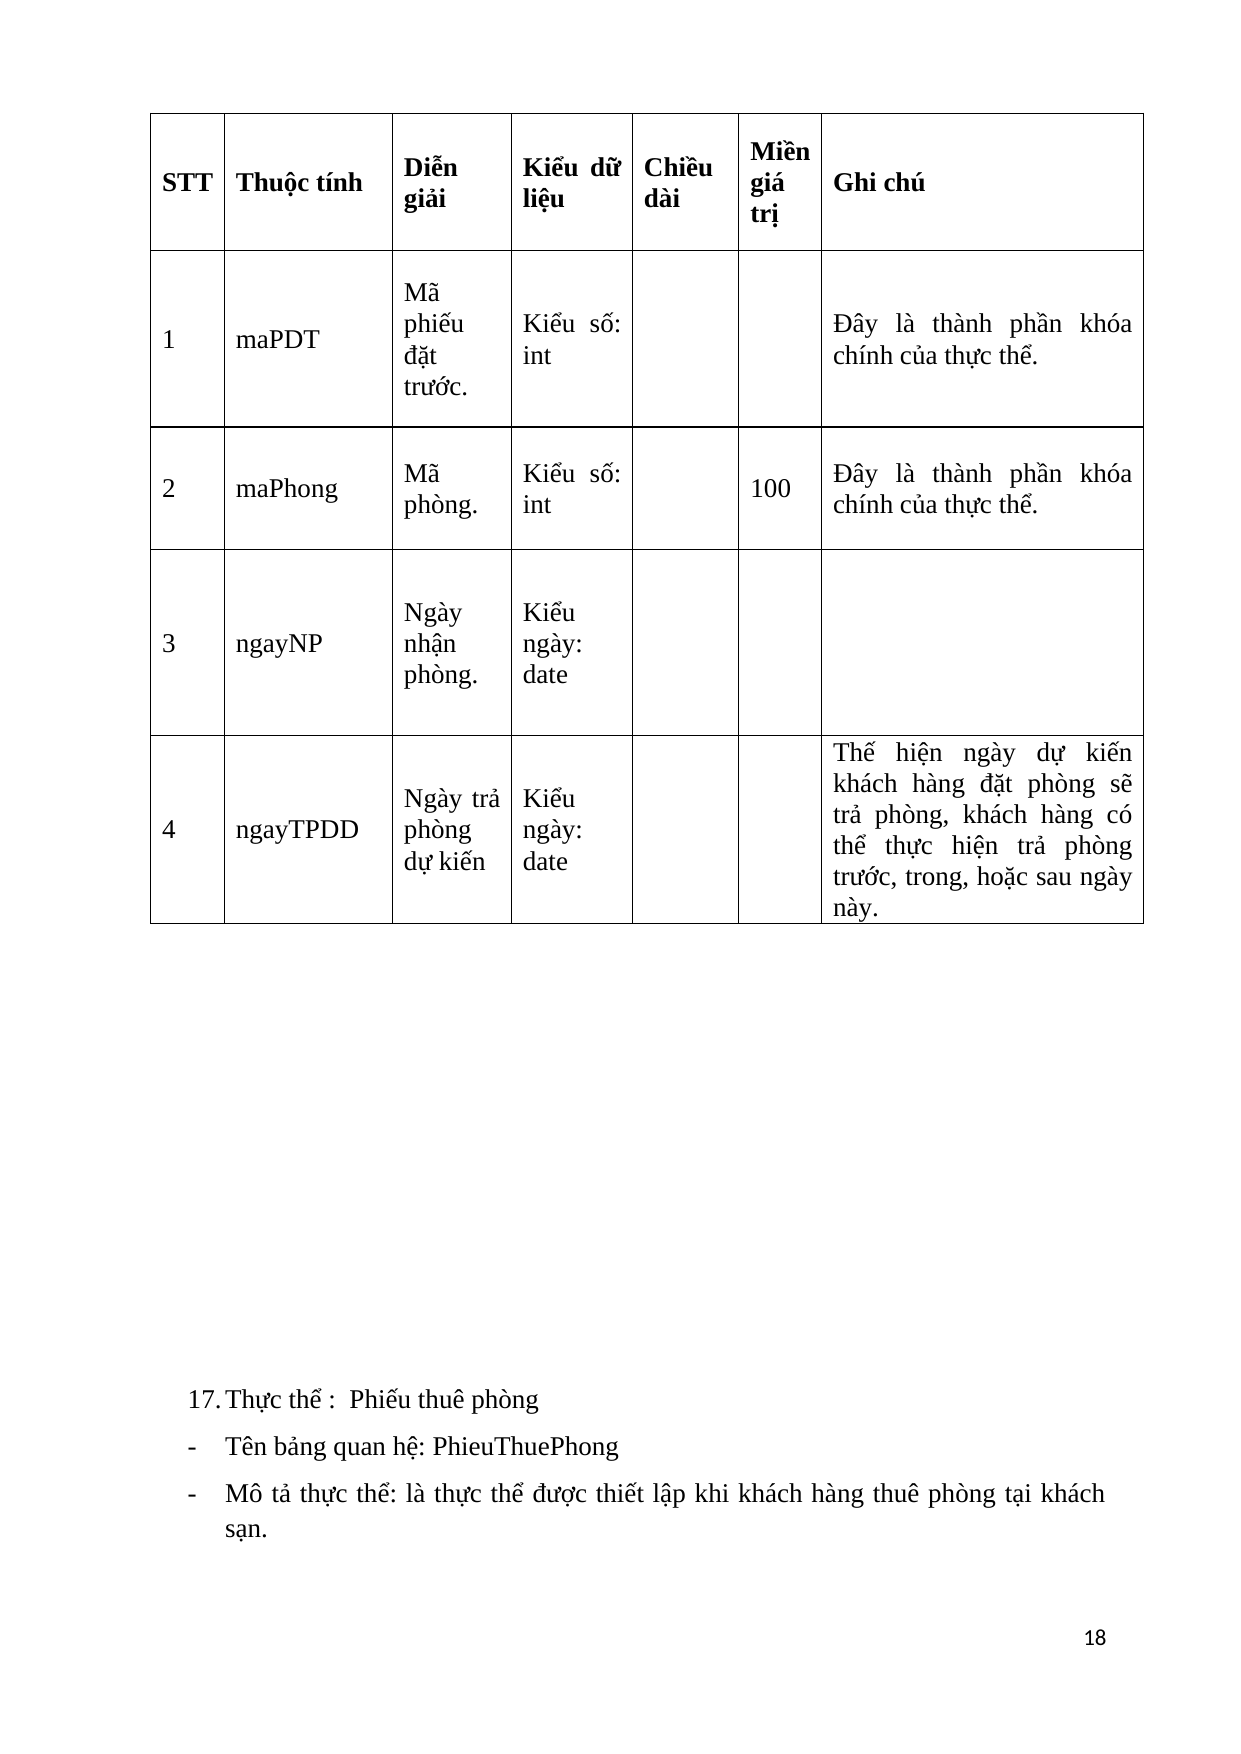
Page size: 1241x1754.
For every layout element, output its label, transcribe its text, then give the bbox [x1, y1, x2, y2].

table_cell 3 [151, 550, 224, 734]
table_cell [739, 550, 821, 734]
table_cell 1 [151, 251, 224, 426]
table_header STT [151, 114, 224, 250]
table_cell Ngày nhận phòng. [393, 550, 511, 734]
table_header Kiểu dữ liệu [512, 114, 632, 250]
table_cell 4 [151, 736, 224, 922]
table_cell [739, 736, 821, 922]
table_cell [633, 736, 738, 922]
table_cell Kiểu số: int [512, 428, 632, 549]
table_cell Đây là thành phần khóa chính của thực thể. [822, 428, 1143, 549]
list Thực thể : Phiếu thuê phòng [187, 1383, 1106, 1415]
table_cell Mã phiếu đặt trước. [393, 251, 511, 426]
table_header Thuộc tính [225, 114, 392, 250]
table_cell Kiểu ngày: date [512, 736, 632, 922]
table_cell Ngày trả phòng dự kiến [393, 736, 511, 922]
table_cell [633, 251, 738, 426]
table_cell [739, 251, 821, 426]
table_cell Mã phòng. [393, 428, 511, 549]
table_cell [633, 428, 738, 549]
table_cell Kiểu số: int [512, 251, 632, 426]
table_cell 100 [739, 428, 821, 549]
table_header Ghi chú [822, 114, 1143, 250]
table_cell ngayTPDD [225, 736, 392, 922]
table_header Chiều dài [633, 114, 738, 250]
table_cell 2 [151, 428, 224, 549]
list Mô tả thực thể: là thực thể được thiết lập khi khách hàng thuê phòng tại khách sạn. [187, 1477, 1106, 1544]
table_cell Kiểu ngày: date [512, 550, 632, 734]
table_cell [633, 550, 738, 734]
list Tên bảng quan hệ: PhieuThuePhong [187, 1430, 1106, 1461]
table_header Miền giá trị [739, 114, 821, 250]
table_cell maPhong [225, 428, 392, 549]
table_header Diễn giải [393, 114, 511, 250]
table_cell maPDT [225, 251, 392, 426]
table_cell [822, 550, 1143, 734]
table_cell Thế hiện ngày dự kiến khách hàng đặt phòng sẽ trả phòng, khách hàng có thể thực hiện trả phòng trước, trong, hoặc sau ngày này. [822, 736, 1143, 922]
table_cell Đây là thành phần khóa chính của thực thể. [822, 251, 1143, 426]
table_cell ngayNP [225, 550, 392, 734]
